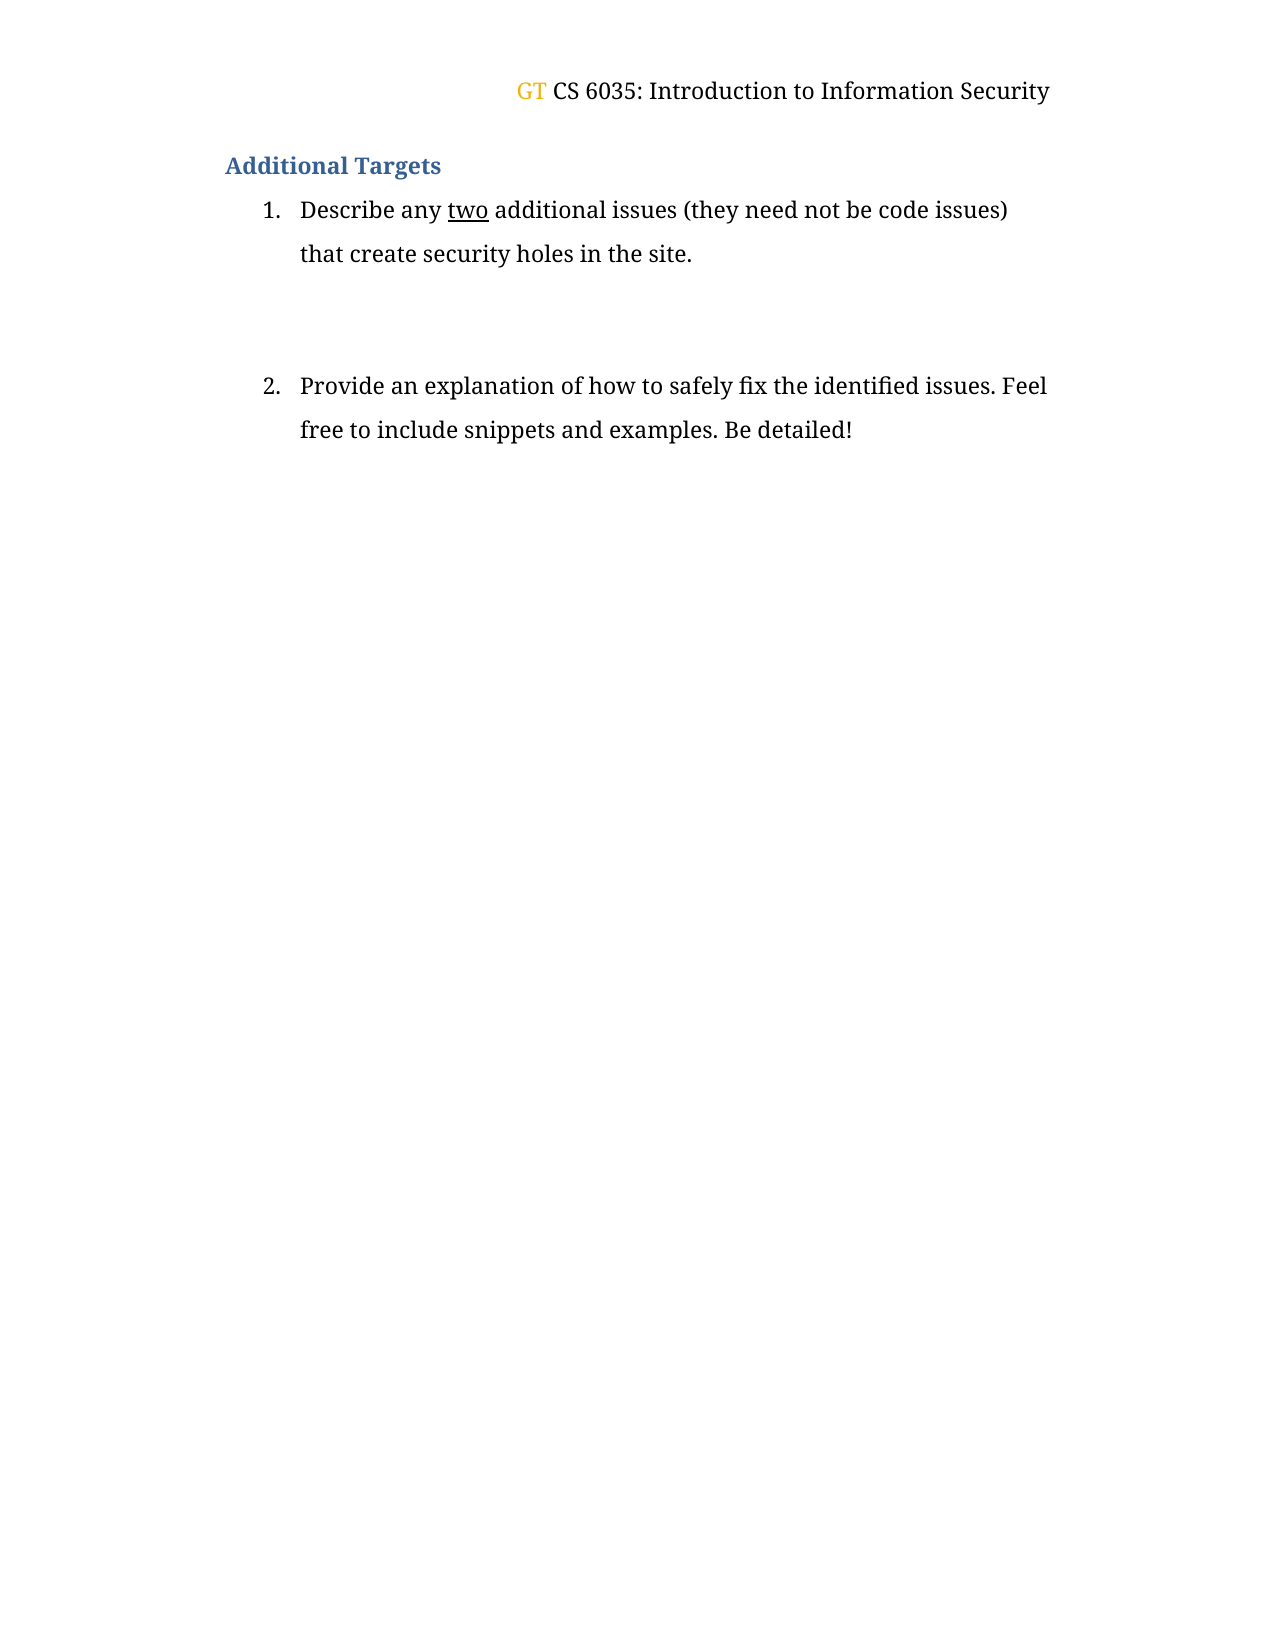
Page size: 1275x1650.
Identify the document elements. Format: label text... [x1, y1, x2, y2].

list Provide an explanation of how to safely fix the identified issues. Feel free to include snippets and examples. Be detailed! [262, 370, 1050, 446]
text Additional Targets [225, 150, 1050, 181]
list Describe any two additional issues (they need not be code issues) that create security holes in the site. [262, 194, 1050, 269]
